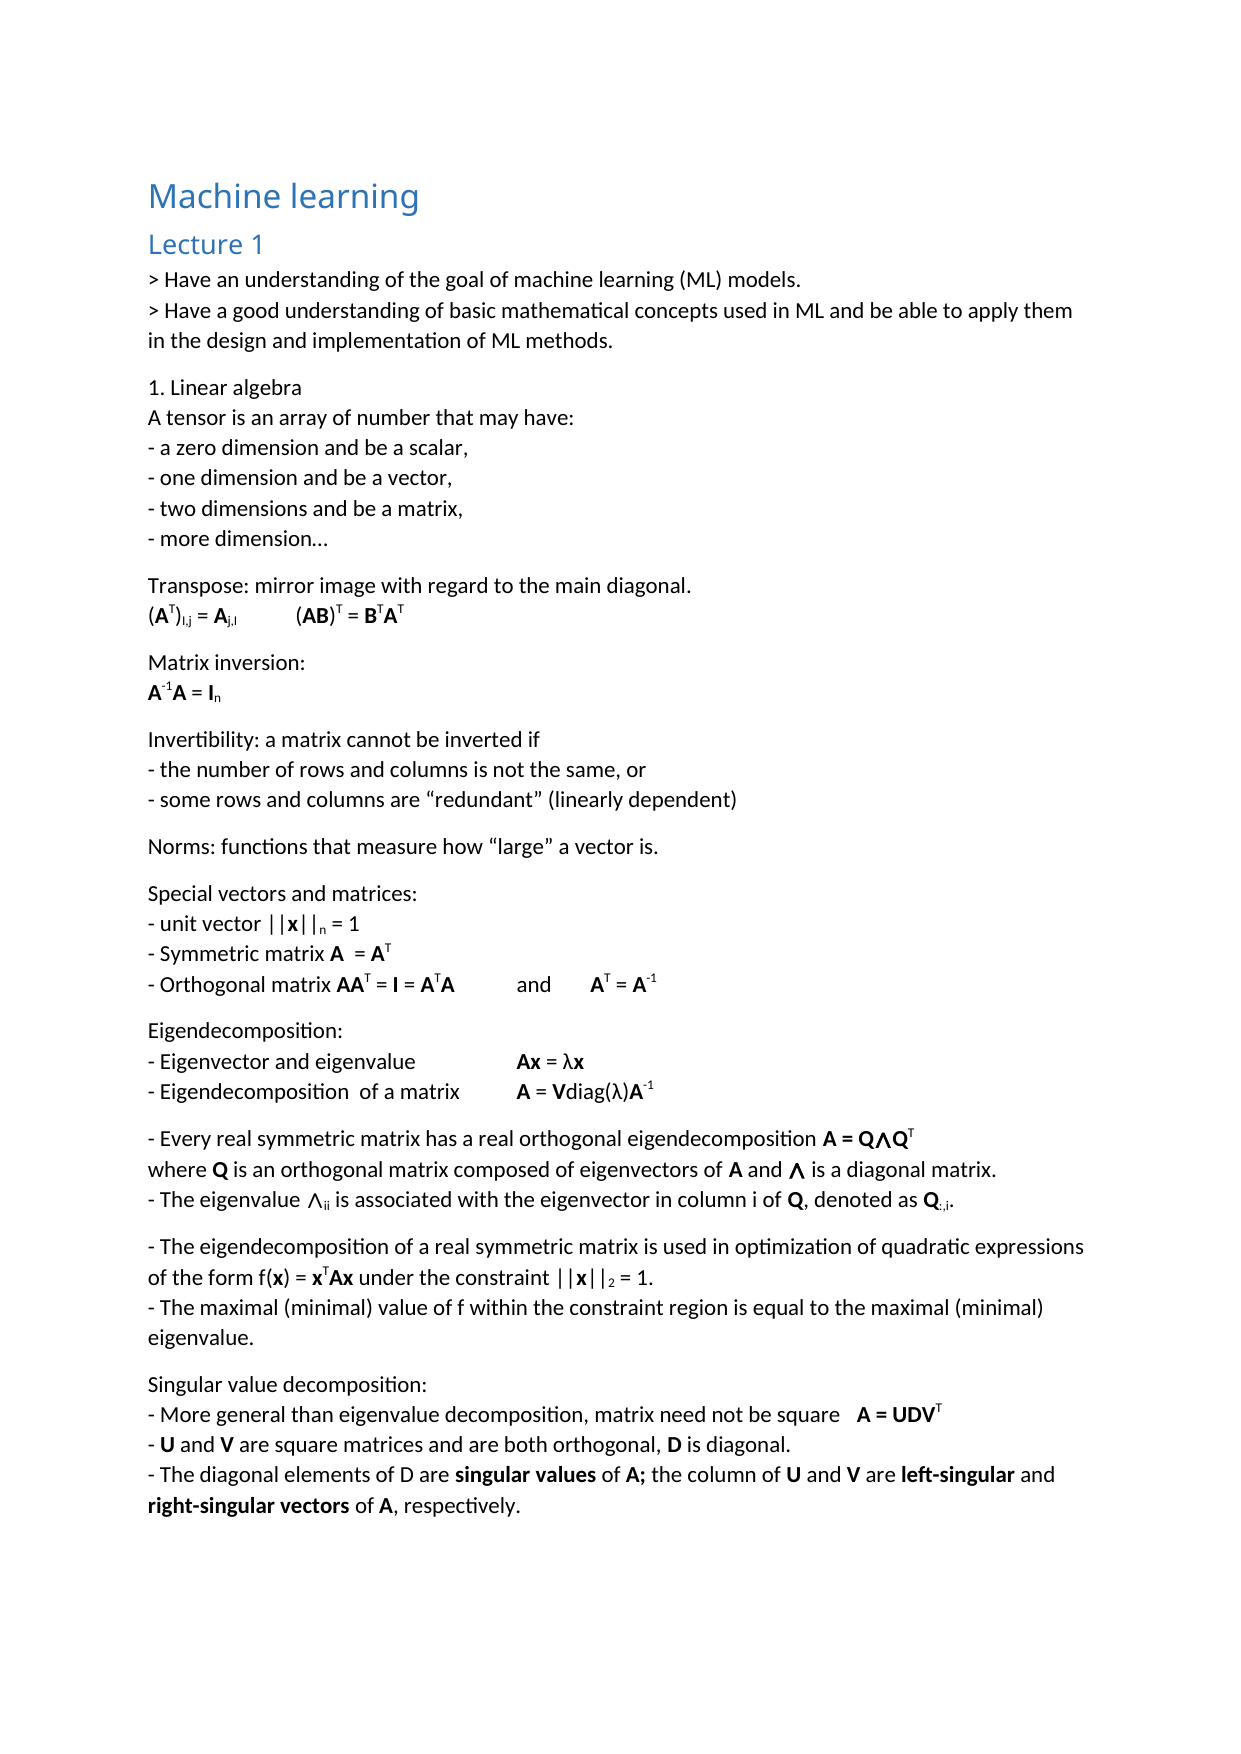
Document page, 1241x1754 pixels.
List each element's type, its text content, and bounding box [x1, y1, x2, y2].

text Singular value decomposition: - More general than eigenvalue decomposition, matrix need not be square A = UDVT - U and V are square matrices and are both orthogonal, D is diagonal. - The diagonal elements of D are singular values of A; the column of U and V are left-singular and right-singular vectors of A, respectively. [148, 1370, 1093, 1519]
text 1. Linear algebra A tensor is an array of number that may have: - a zero dimension and be a scalar, - one dimension and be a vector, - two dimensions and be a matrix, - more dimension… [148, 373, 1093, 552]
subtitle Lecture 1 [148, 226, 1093, 263]
text Matrix inversion: A-1A = In [148, 648, 1093, 706]
text - Every real symmetric matrix has a real orthogonal eigendecomposition A = Q∧QT where Q is an orthogonal matrix composed of eigenvectors of A and ∧ is a diagonal matrix. - The eigenvalue ∧ii is associated with the eigenvector in column i of Q, denoted as Q:,i. [148, 1124, 1093, 1213]
text > Have an understanding of the goal of machine learning (ML) models. > Have a good understanding of basic mathematical concepts used in ML and be able to apply them in the design and implementation of ML methods. [148, 266, 1093, 354]
text - The eigendecomposition of a real symmetric matrix is used in optimization of quadratic expressions of the form f(x) = xTAx under the constraint ||x||2 = 1. - The maximal (minimal) value of f within the constraint region is equal to the maximal (minimal) eigenvalue. [148, 1232, 1093, 1351]
text Eigendecomposition: - Eigenvector and eigenvalue Ax = λx - Eigendecomposition of a matrix A = Vdiag(λ)A-1 [148, 1017, 1093, 1105]
text Norms: functions that measure how “large” a vector is. [148, 832, 1093, 860]
text Invertibility: a matrix cannot be inverted if - the number of rows and columns is not the same, or - some rows and columns are “redundant” (linearly dependent) [148, 725, 1093, 813]
subtitle Machine learning [148, 173, 1093, 218]
text Special vectors and matrices: - unit vector ||x||n = 1 - Symmetric matrix A = AT - Orthogonal matrix AAT = I = ATA and AT = A-1 [148, 879, 1093, 998]
text Transpose: mirror image with regard to the main diagonal. (AT)I,j = Aj,I (AB)T = BTAT [148, 571, 1093, 629]
